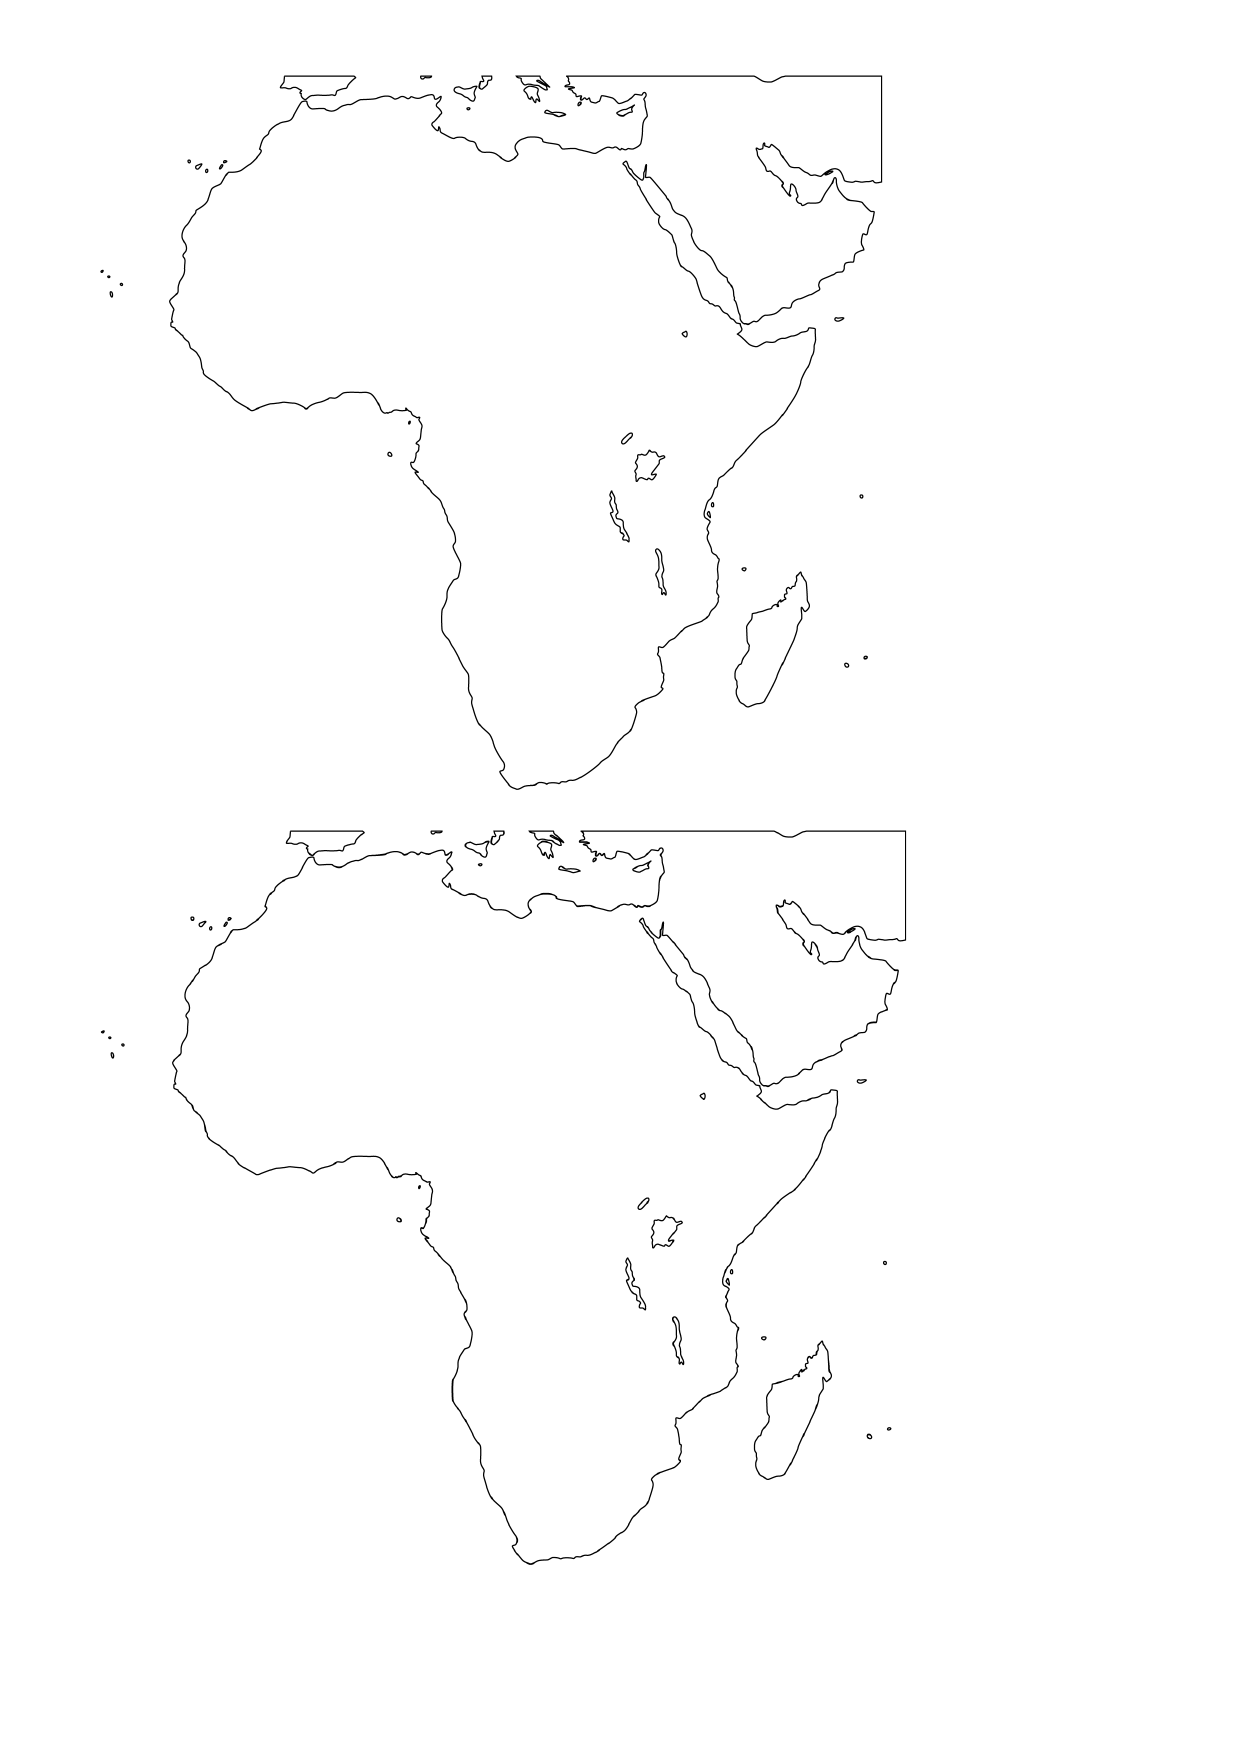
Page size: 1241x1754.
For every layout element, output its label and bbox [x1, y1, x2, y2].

picture [75, 829, 907, 1602]
picture [75, 75, 883, 826]
